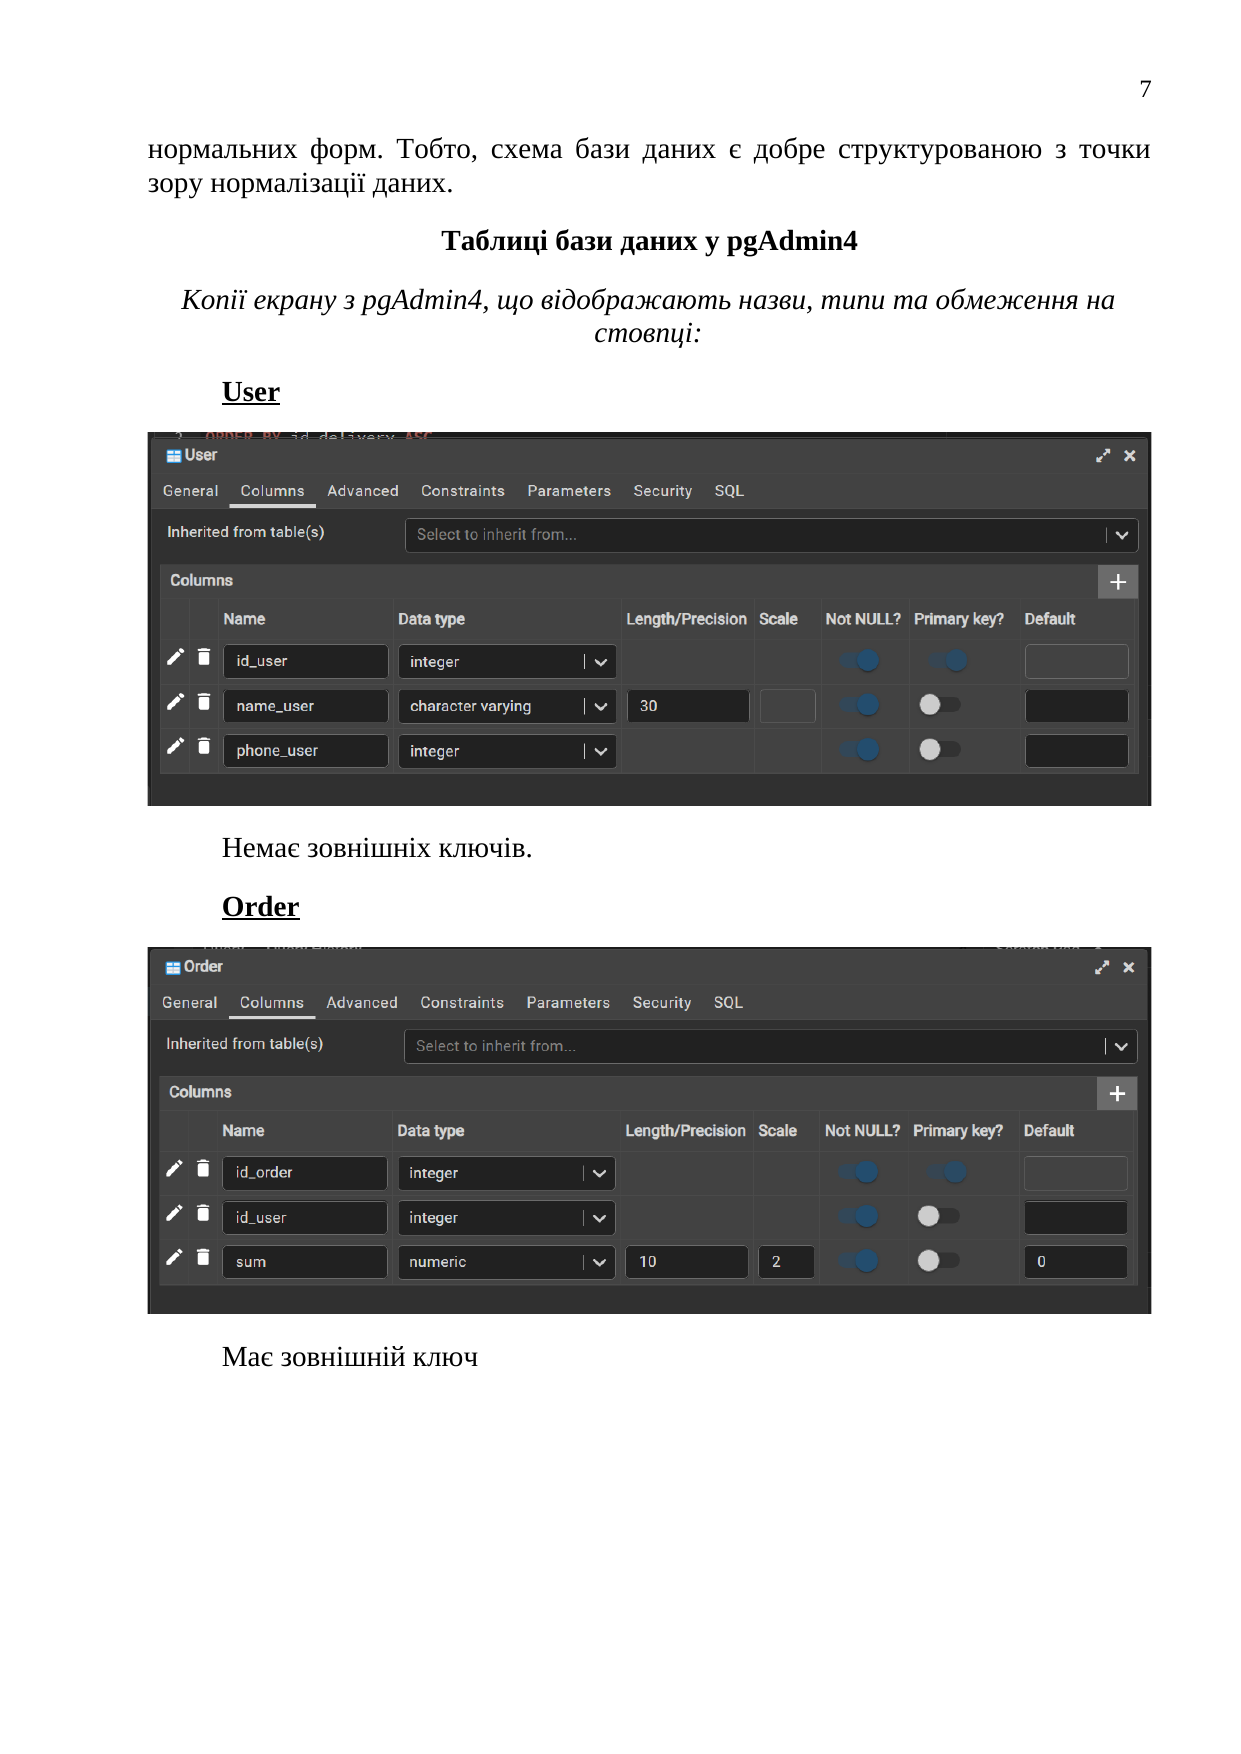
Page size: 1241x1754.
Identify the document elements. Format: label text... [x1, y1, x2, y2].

picture [147, 947, 1152, 1314]
text Order [148, 889, 1152, 923]
text Таблиці бази даних у pgAdmin4 [148, 223, 1152, 257]
text Має зовнішній ключ [148, 1339, 1152, 1401]
picture [147, 432, 1152, 806]
text Копії екрану з pgAdmin4, що відображають назви, типи та обмеження на стовпці: [148, 282, 1152, 349]
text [148, 131, 1152, 198]
text Немає зовнішніх ключів. [148, 831, 1152, 864]
text User [148, 374, 1152, 408]
